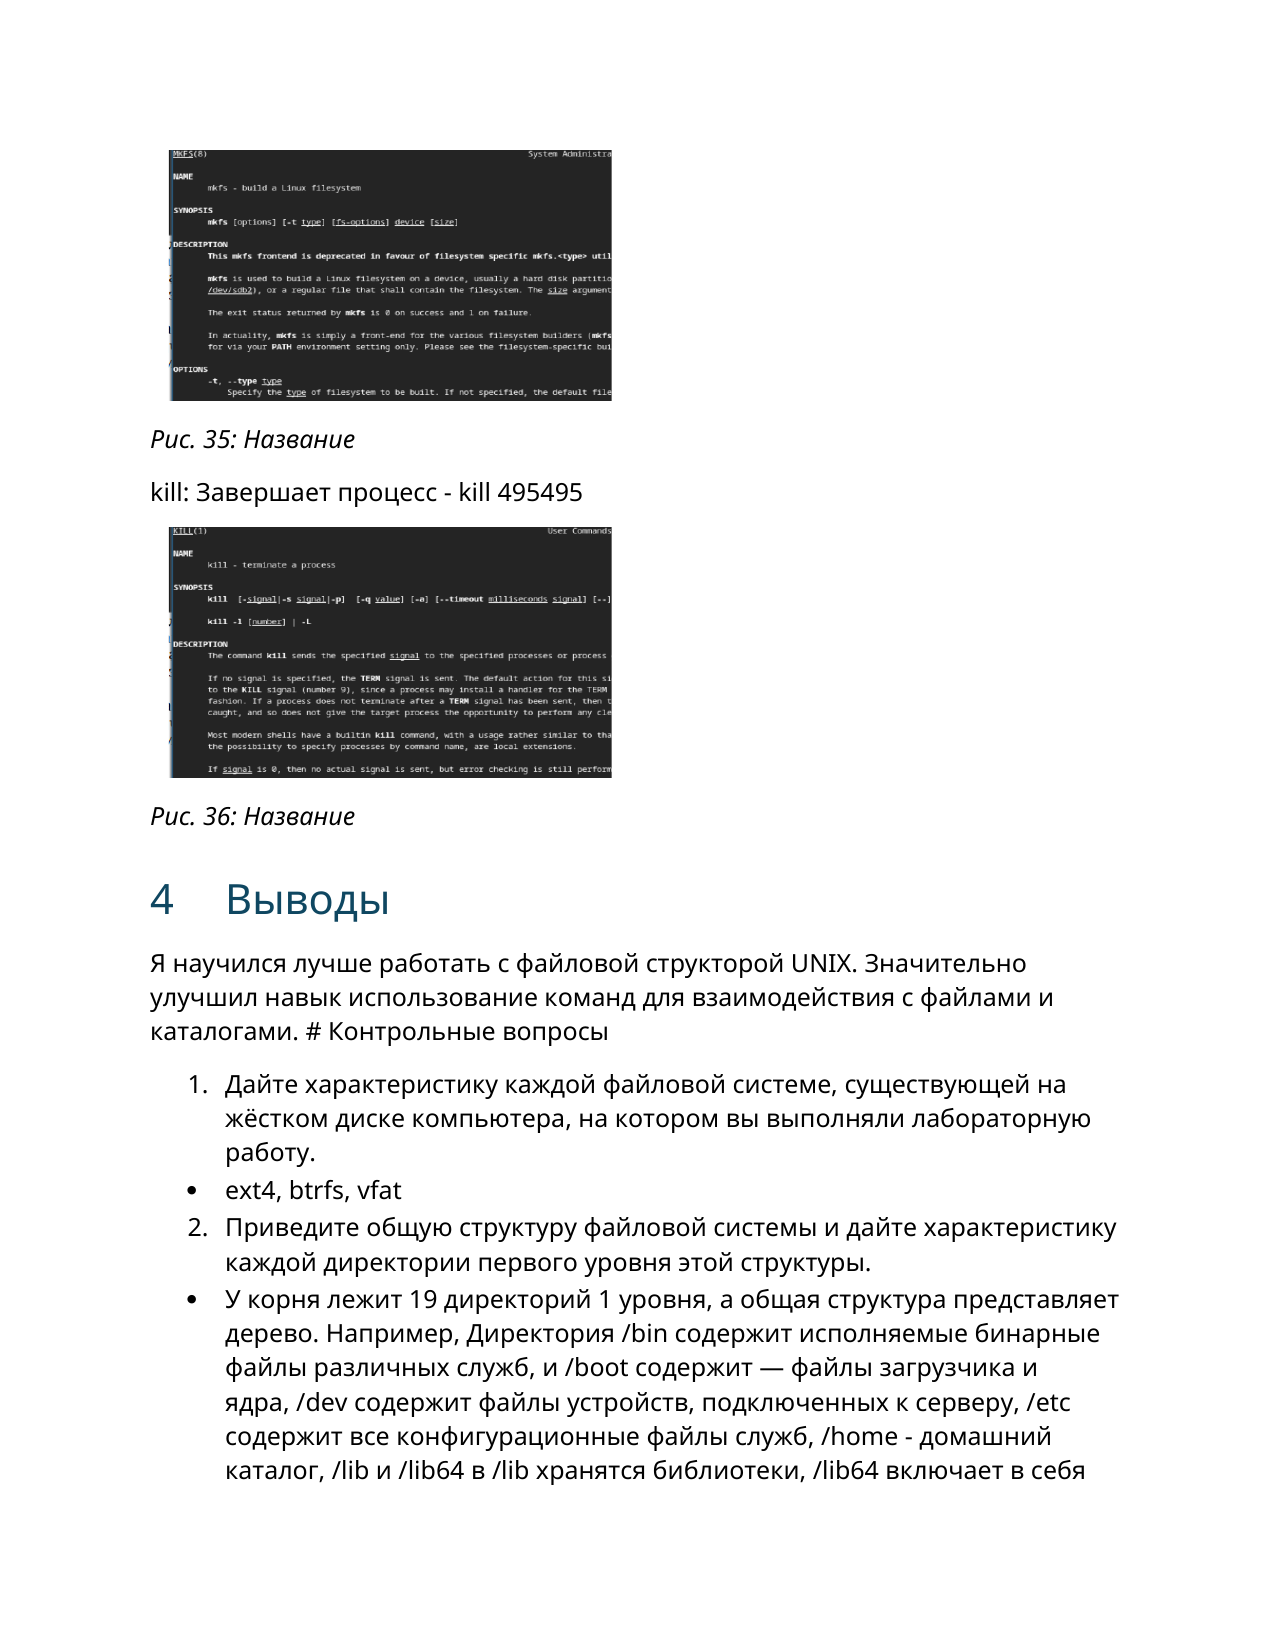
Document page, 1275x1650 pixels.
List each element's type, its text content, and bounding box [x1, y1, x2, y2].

text kill: Завершает процесс - kill 495495 [150, 474, 1125, 508]
picture [168, 527, 612, 778]
text Рис. 36: Название [150, 798, 1125, 832]
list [187, 1282, 1125, 1486]
list Приведите общую структуру файловой системы и дайте характеристику каждой директории первого уровня этой структуры. [187, 1210, 1125, 1278]
list ext4, btrfs, vfat [187, 1172, 1125, 1206]
text Я научился лучше работать с файловой структорой UNIX. Значительно улучшил навык использование команд для взаимодействия с файлами и каталогами. # Контрольные вопросы [150, 945, 1125, 1048]
text Рис. 35: Название [150, 421, 1125, 455]
subtitle 4 Выводы [150, 870, 1125, 927]
list Дайте характеристику каждой файловой системе, существующей на жёстком диске компьютера, на котором вы выполняли лабораторную работу. [187, 1066, 1125, 1168]
picture [168, 150, 612, 401]
